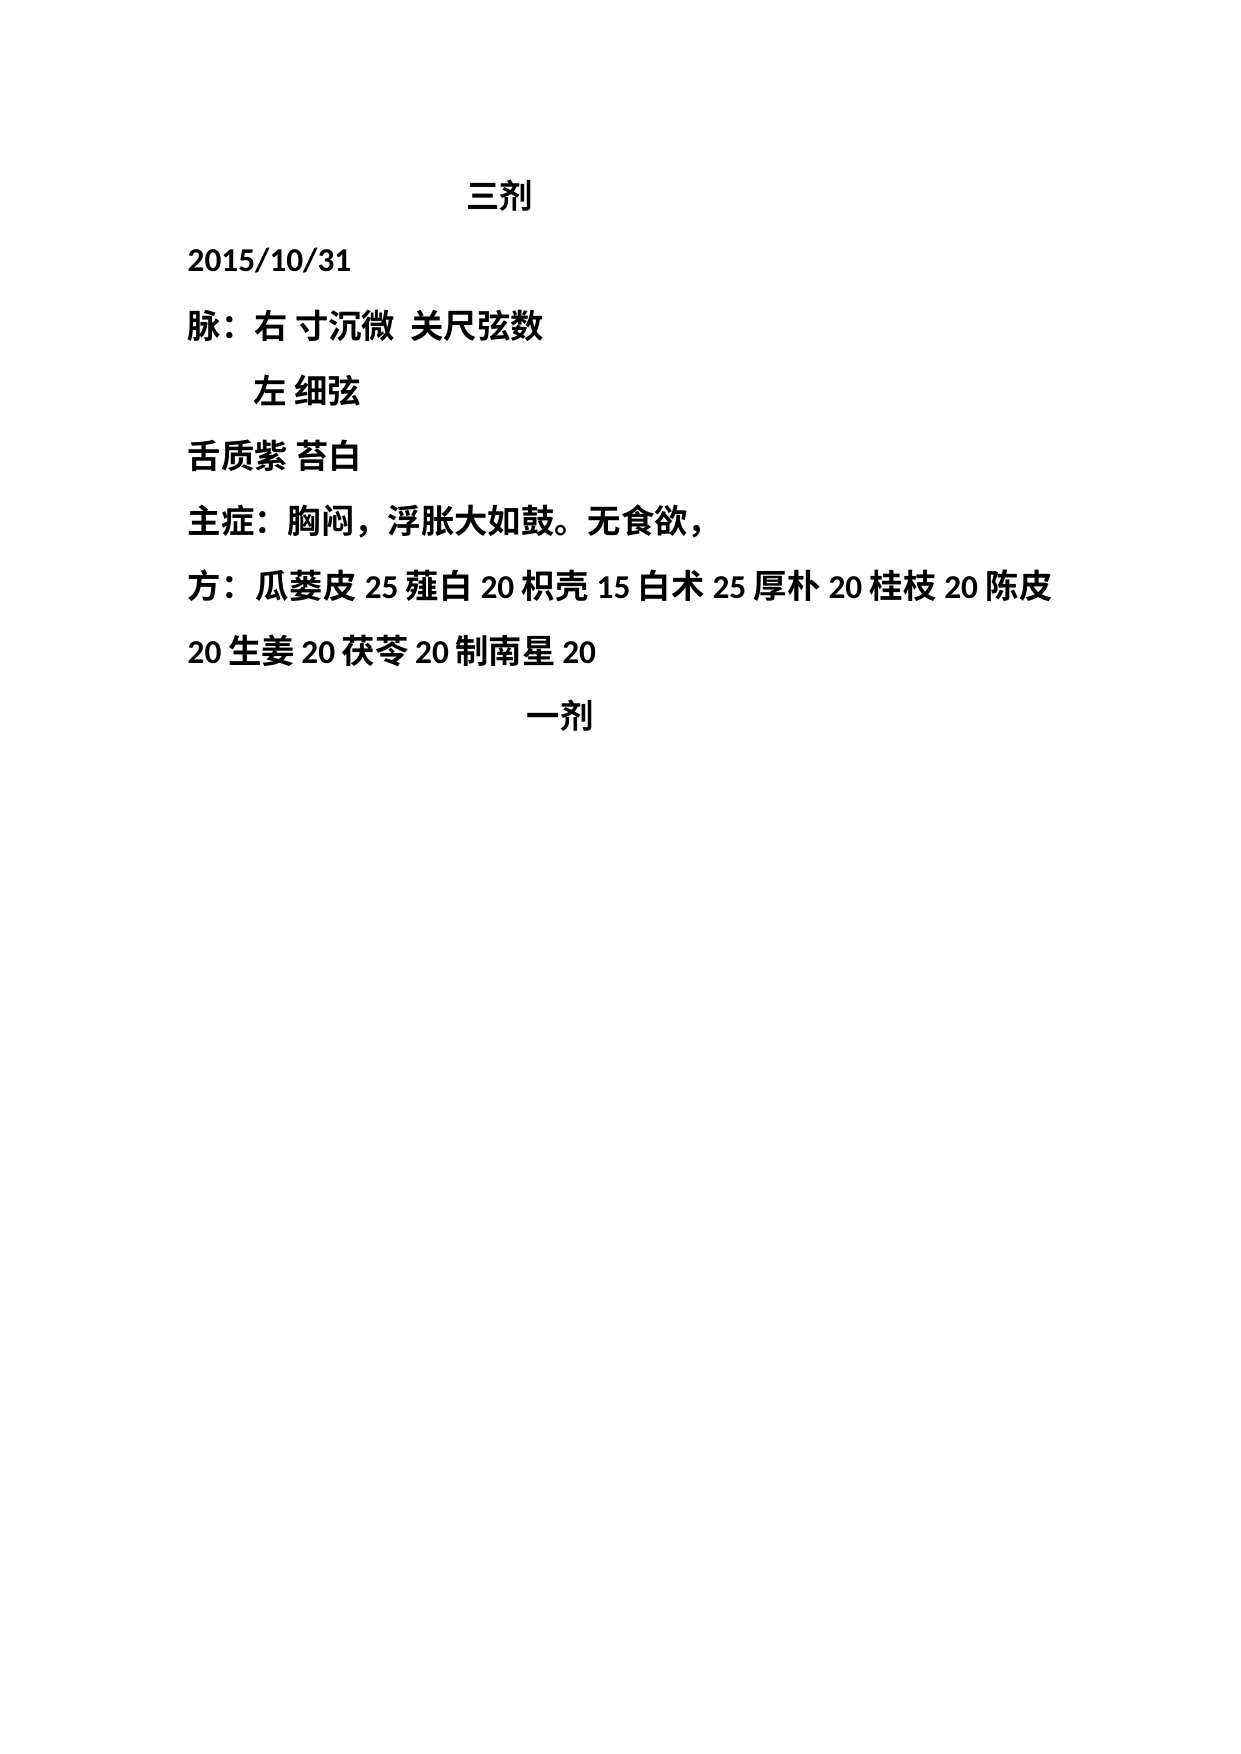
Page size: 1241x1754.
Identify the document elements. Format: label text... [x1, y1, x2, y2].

text 舌质紫 苔白 [187, 422, 1053, 487]
text 主症：胸闷，浮胀大如鼓。无食欲， [187, 487, 1053, 552]
text 脉：右 寸沉微 关尺弦数 [187, 292, 1053, 357]
text 2015/10/31 [187, 227, 1053, 292]
text 三剂 [187, 162, 1053, 227]
text 左 细弦 [187, 357, 1053, 422]
text 方：瓜蒌皮25薤白20枳壳15白术25厚朴20桂枝20陈皮20生姜20茯苓20制南星20 [187, 552, 1053, 682]
text 一剂 [187, 682, 1053, 747]
